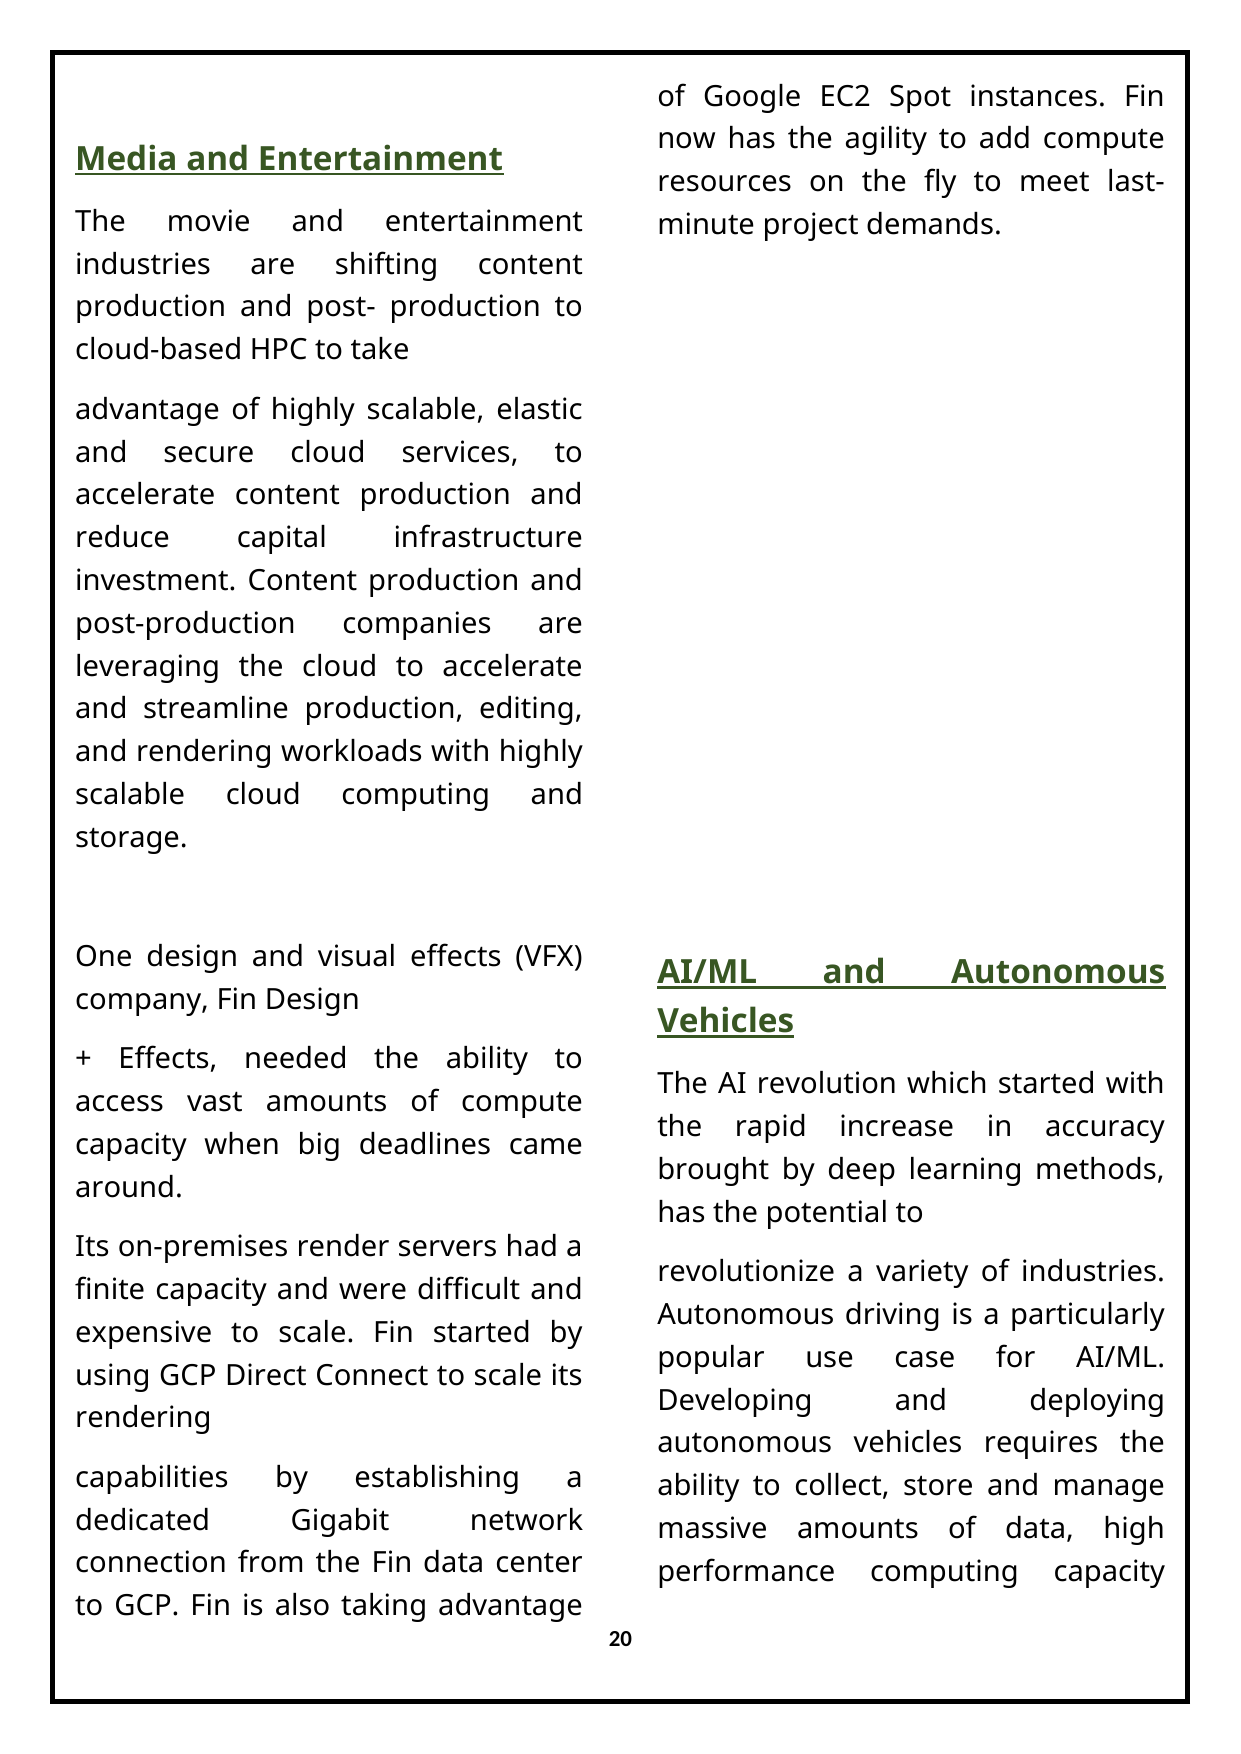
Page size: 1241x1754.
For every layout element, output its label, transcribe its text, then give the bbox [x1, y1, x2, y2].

text The movie and entertainment industries are shifting content production and post- production to cloud-based HPC to take [75, 200, 583, 368]
text capabilities by establishing a dedicated Gigabit network connection from the Fin data center to GCP. Fin is also taking advantage of Google EC2 Spot instances. Fin now has the agility to add compute resources on the fly to meet last-minute project demands. [75, 1456, 583, 1624]
text Media and Entertainment [75, 134, 583, 180]
text One design and visual effects (VFX) company, Fin Design [75, 935, 583, 1018]
text advantage of highly scalable, elastic and secure cloud services, to accelerate content production and reduce capital infrastructure investment. Content production and post-production companies are leveraging the cloud to accelerate and streamline production, editing, and rendering workloads with highly scalable cloud computing and storage. [75, 388, 583, 856]
text The AI revolution which started with the rapid increase in accuracy brought by deep learning methods, has the potential to [657, 1062, 1165, 1231]
text AI/ML and Autonomous Vehicles [657, 948, 1165, 986]
text Its on-premises render servers had a finite capacity and were difficult and expensive to scale. Fin started by using GCP Direct Connect to scale its rendering [75, 1225, 583, 1436]
text capabilities by establishing a dedicated Gigabit network connection from the Fin data center to GCP. Fin is also taking advantage of Google EC2 Spot instances. Fin now has the agility to add compute resources on the fly to meet last-minute project demands. [657, 75, 1165, 243]
text + Effects, needed the ability to access vast amounts of compute capacity when big deadlines came around. [75, 1037, 583, 1206]
text AI/ML and Autonomous Vehicles [657, 989, 1165, 1042]
